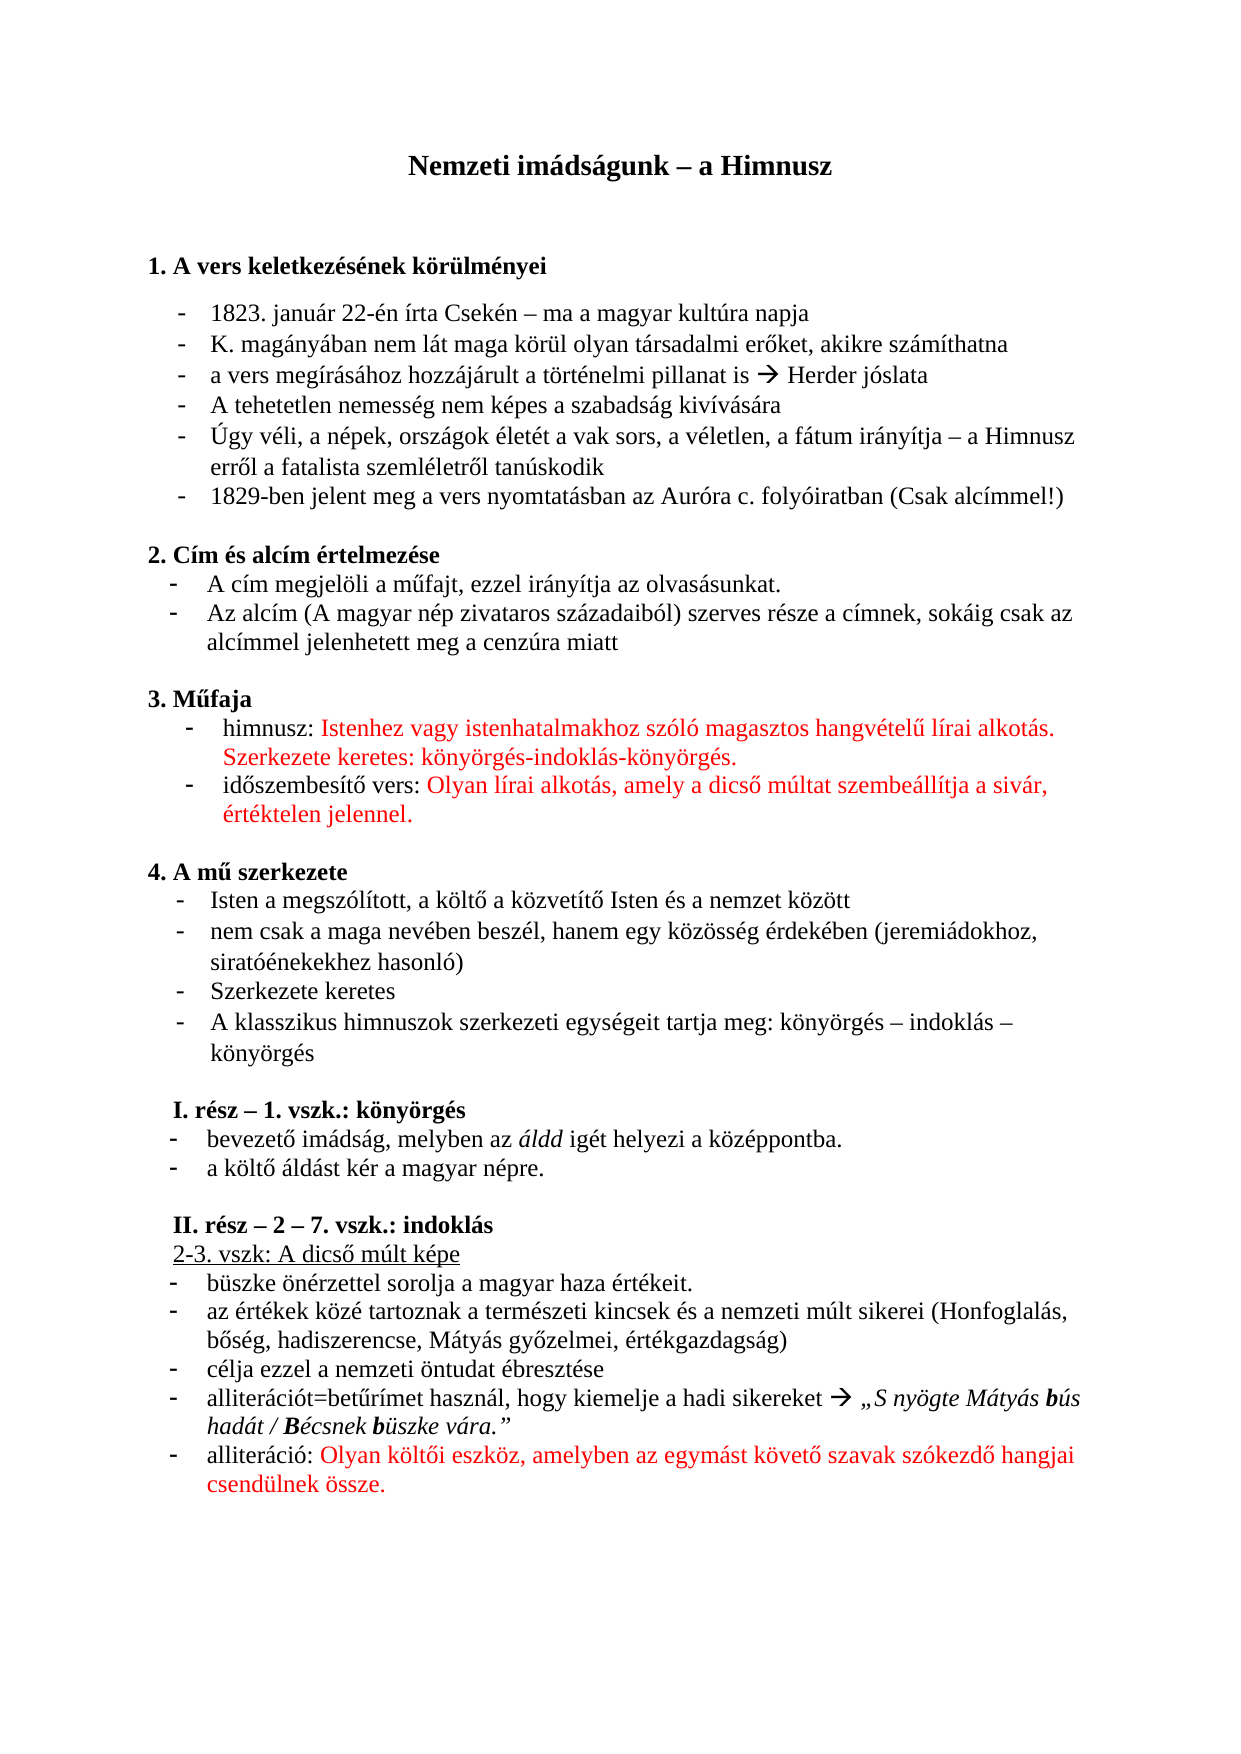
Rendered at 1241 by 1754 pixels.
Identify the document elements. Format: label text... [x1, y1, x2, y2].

list bevezető imádság, melyben az áldd igét helyezi a középpontba. [169, 1124, 1093, 1153]
list alliterációt=betűrímet használ, hogy kiemelje a hadi sikereket „S nyögte Mátyás bús hadát / Bécsnek büszke vára.” [169, 1383, 1093, 1440]
text Nemzeti imádságunk – a Himnusz [148, 148, 1093, 181]
list nem csak a maga nevében beszél, hanem egy közösség érdekében (jeremiádokhoz, siratóénekekhez hasonló) [173, 916, 1093, 976]
list A tehetetlen nemesség nem képes a szabadság kivívására [174, 391, 1093, 421]
list Isten a megszólított, a költő a közvetítő Isten és a nemzet között [173, 886, 1093, 916]
list célja ezzel a nemzeti öntudat ébresztése [169, 1354, 1093, 1383]
list a költő áldást kér a magyar népre. [169, 1153, 1093, 1181]
list időszembesítő vers: Olyan lírai alkotás, amely a dicső múltat szembeállítja a sivár, értéktelen jelennel. [185, 771, 1093, 828]
text 1. A vers keletkezésének körülményei [148, 251, 1093, 280]
list Úgy véli, a népek, országok életét a vak sors, a véletlen, a fátum irányítja – a Himnusz erről a fatalista szemléletről tanúskodik [174, 421, 1093, 481]
list a vers megírásához hozzájárult a történelmi pillanat is Herder jóslata [174, 360, 1093, 391]
text 2. Cím és alcím értelmezése [148, 541, 1093, 569]
list 1829-ben jelent meg a vers nyomtatásban az Auróra c. folyóiratban (Csak alcímmel!) [174, 481, 1093, 512]
list K. magányában nem lát maga körül olyan társadalmi erőket, akikre számíthatna [174, 329, 1093, 360]
list alliteráció: Olyan költői eszköz, amelyben az egymást követő szavak szókezdő hangjai csendülnek össze. [169, 1440, 1093, 1498]
list 1823. január 22-én írta Csekén – ma a magyar kultúra napja [174, 298, 1093, 329]
list az értékek közé tartoznak a természeti kincsek és a nemzeti múlt sikerei (Honfoglalás, bőség, hadiszerencse, Mátyás győzelmei, értékgazdagság) [169, 1296, 1093, 1354]
text 4. A mű szerkezete [148, 857, 1093, 886]
list Az alcím (A magyar nép zivataros századaiból) szerves része a címnek, sokáig csak az alcímmel jelenhetett meg a cenzúra miatt [169, 598, 1093, 656]
list himnusz: Istenhez vagy istenhatalmakhoz szóló magasztos hangvételű lírai alkotás. Szerkezete keretes: könyörgés-indoklás-könyörgés. [185, 713, 1093, 771]
text II. rész – 2 – 7. vszk.: indoklás [173, 1210, 1093, 1239]
list Szerkezete keretes [173, 976, 1093, 1007]
list A klasszikus himnuszok szerkezeti egységeit tartja meg: könyörgés – indoklás – könyörgés [173, 1007, 1093, 1066]
text 3. Műfaja [148, 684, 1093, 713]
list A cím megjelöli a műfajt, ezzel irányítja az olvasásunkat. [169, 569, 1093, 598]
text I. rész – 1. vszk.: könyörgés [173, 1095, 1093, 1124]
text 2-3. vszk: A dicső múlt képe [173, 1239, 1093, 1268]
list büszke önérzettel sorolja a magyar haza értékeit. [169, 1268, 1093, 1296]
